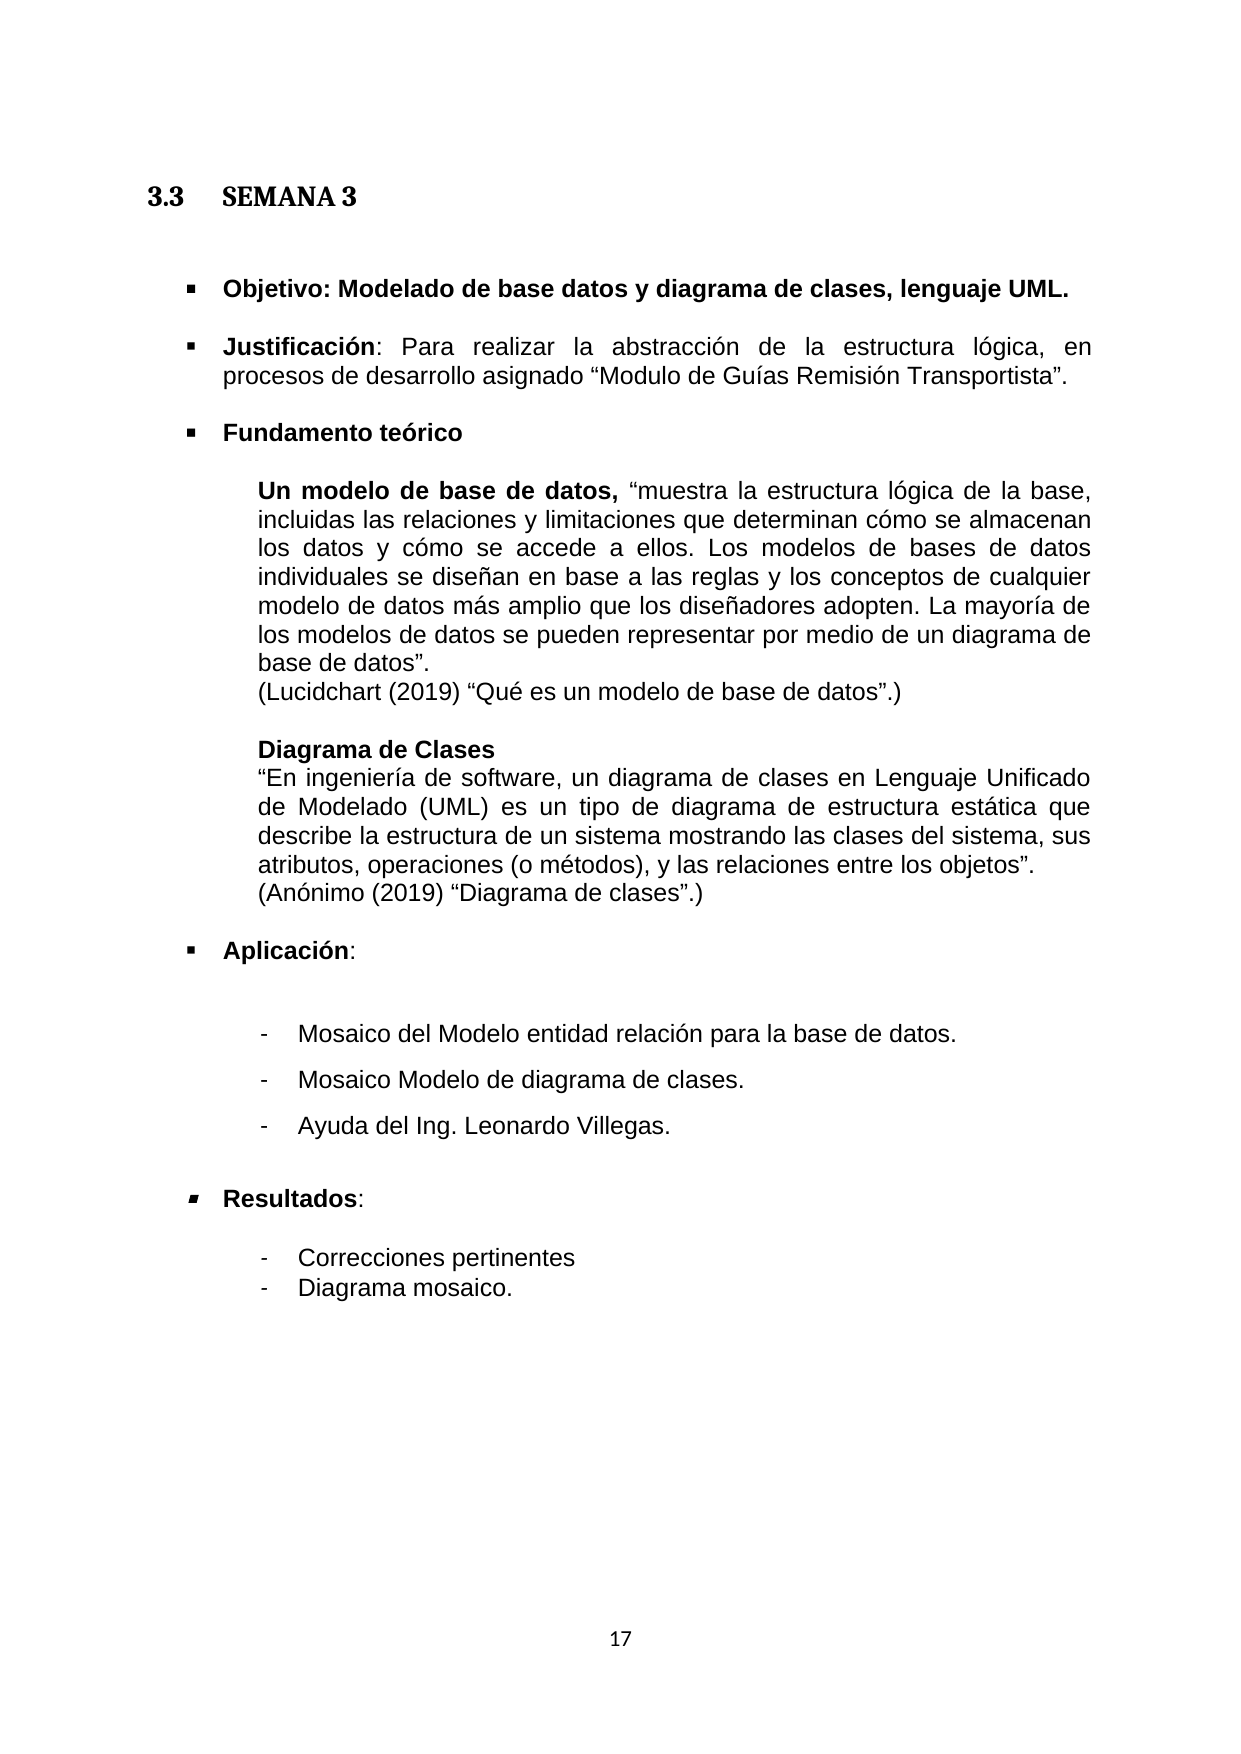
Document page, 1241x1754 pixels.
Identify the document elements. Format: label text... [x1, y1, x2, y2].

list Aplicación: [185, 936, 1092, 965]
list Objetivo: Modelado de base datos y diagrama de clases, lenguaje UML. [185, 274, 1092, 303]
list Ayuda del Ing. Leonardo Villegas. [260, 1110, 1092, 1141]
text Diagrama de Clases [258, 734, 1092, 763]
text (Anónimo (2019) “Diagrama de clases”.) [258, 878, 1092, 907]
list Fundamento teórico [185, 418, 1092, 447]
subtitle SEMANA 3 [148, 181, 1092, 214]
text (Lucidchart (2019) “Qué es un modelo de base de datos”.) [258, 677, 1092, 706]
text “En ingeniería de software, un diagrama de clases en Lenguaje Unificado de Modelado (UML) es un tipo de diagrama de estructura estática que describe la estructura de un sistema mostrando las clases del sistema, sus atributos, operaciones (o métodos), y las relaciones entre los objetos”. [258, 763, 1092, 878]
list Resultados: [185, 1184, 1092, 1213]
list Justificación: Para realizar la abstracción de la estructura lógica, en procesos de desarrollo asignado “Modulo de Guías Remisión Transportista”. [185, 332, 1092, 389]
text Un modelo de base de datos, “muestra la estructura lógica de la base, incluidas las relaciones y limitaciones que determinan cómo se almacenan los datos y cómo se accede a ellos. Los modelos de bases de datos individuales se diseñan en base a las reglas y los conceptos de cualquier modelo de datos más amplio que los diseñadores adopten. La mayoría de los modelos de datos se pueden representar por medio de un diagrama de base de datos”. [258, 476, 1092, 677]
list Mosaico Modelo de diagrama de clases. [260, 1064, 1092, 1095]
list Correcciones pertinentes [260, 1242, 1092, 1273]
list Diagrama mosaico. [260, 1273, 1092, 1303]
list Mosaico del Modelo entidad relación para la base de datos. [260, 1018, 1092, 1049]
